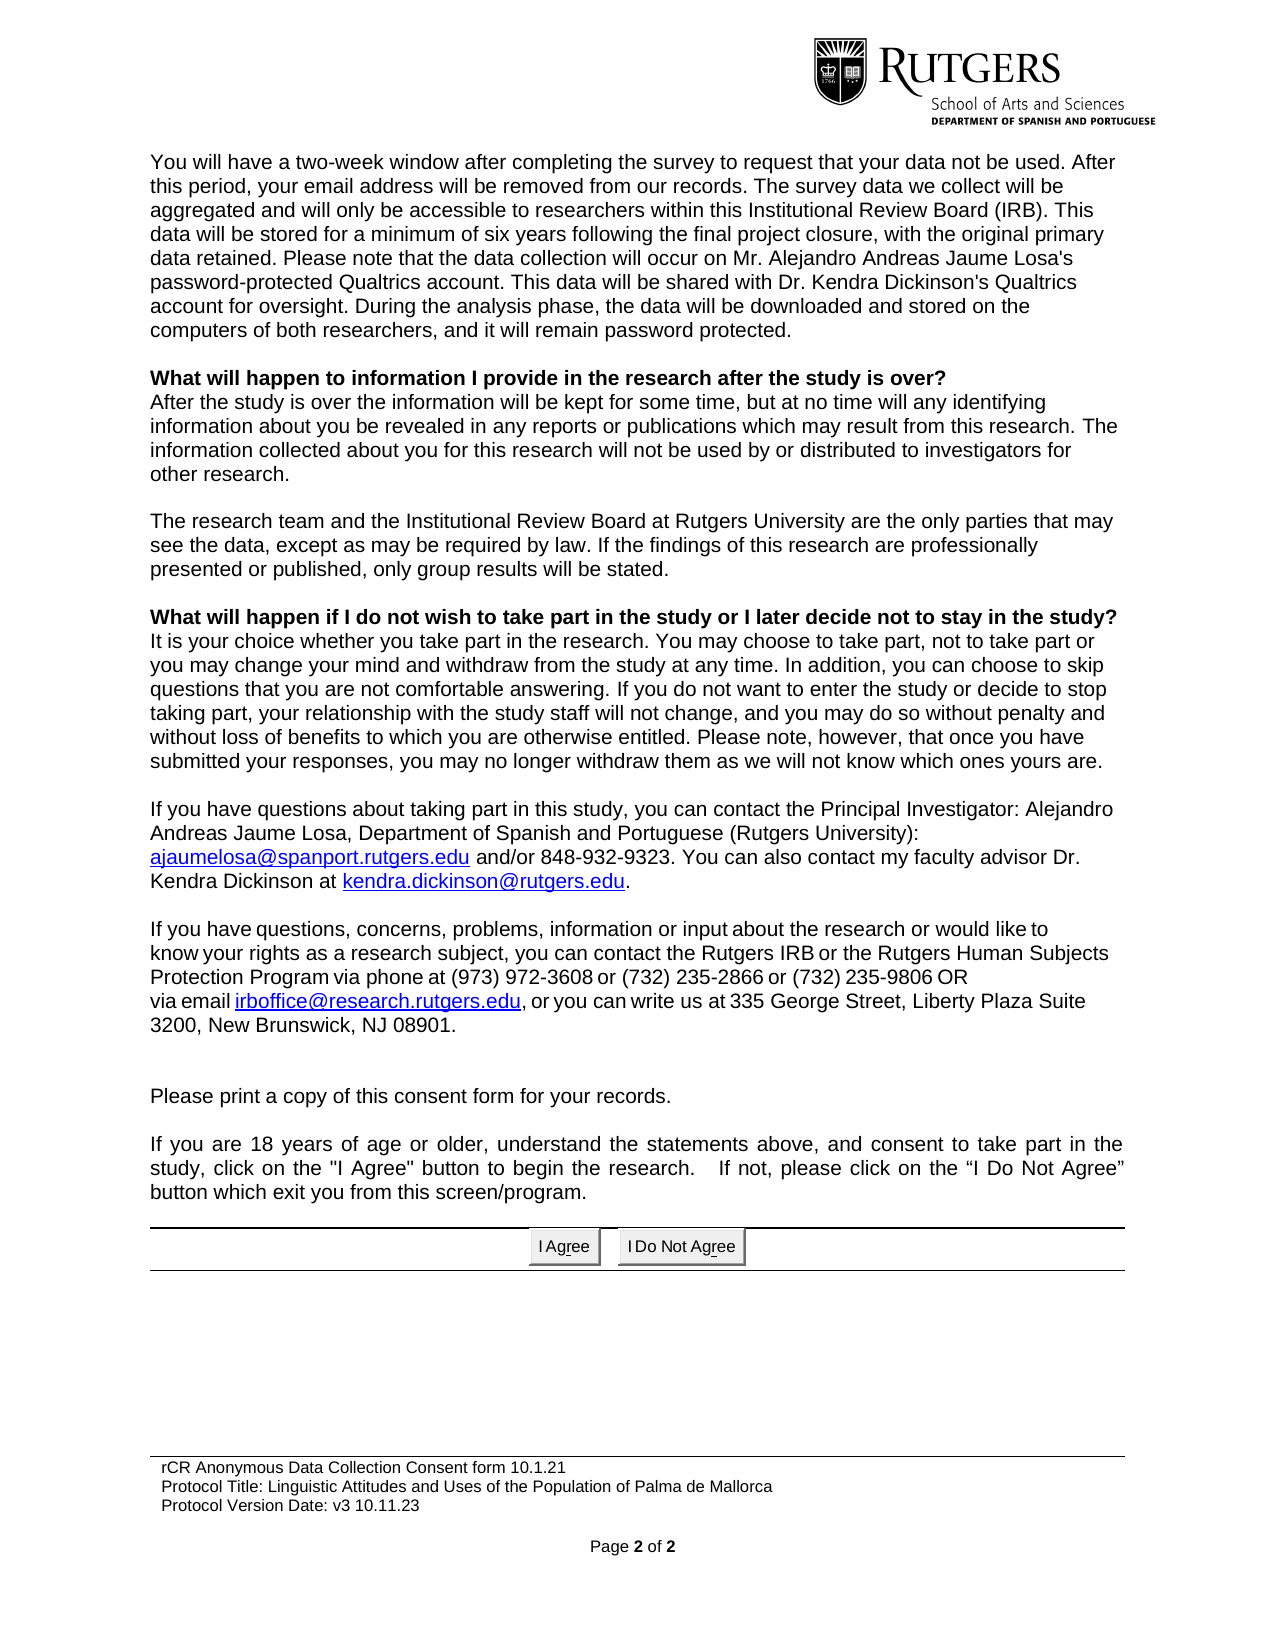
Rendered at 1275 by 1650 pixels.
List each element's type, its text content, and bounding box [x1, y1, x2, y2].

text Please print a copy of this consent form for your records. [150, 1084, 1125, 1108]
text The research team and the Institutional Review Board at Rutgers University are the only parties that may see the data, except as may be required by law. If the findings of this research are professionally presented or published, only group results will be stated. [150, 509, 1125, 581]
text If you are 18 years of age or older, understand the statements above, and consent to take part in the study, click on the "I Agree" button to begin the research. If not, please click on the “I Do Not Agree” button which exit you from this screen/program. [150, 1132, 1125, 1204]
text After the study is over the information will be kept for some time, but at no time will any identifying information about you be revealed in any reports or publications which may result from this research. The information collected about you for this research will not be used by or distributed to investigators for other research. [150, 389, 1125, 485]
text What will happen to information I provide in the research after the study is over? [150, 366, 1125, 389]
picture [814, 38, 1156, 125]
text If you have questions, concerns, problems, information or input about the research or would like to know your rights as a research subject, you can contact the Rutgers IRB or the Rutgers Human Subjects Protection Program via phone at (973) 972-3608 or (732) 235-2866 or (732) 235-9806 OR via email irboffice@research.rutgers.edu, or you can write us at 335 George Street, Liberty Plaza Suite 3200, New Brunswick, NJ 08901. [150, 917, 1125, 1036]
text It is your choice whether you take part in the research. You may choose to take part, not to take part or you may change your mind and withdraw from the study at any time. In addition, you can choose to skip questions that you are not comfortable answering. If you do not want to enter the study or decide to stop taking part, your relationship with the study staff will not change, and you may do so without penalty and without loss of benefits to which you are otherwise entitled. Please note, however, that once you have submitted your responses, you may no longer withdraw them as we will not know which ones yours are. [150, 629, 1125, 773]
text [150, 150, 1125, 342]
text What will happen if I do not wish to take part in the study or I later decide not to stay in the study? [150, 605, 1125, 629]
text If you have questions about taking part in this study, you can contact the Principal Investigator: Alejandro Andreas Jaume Losa, Department of Spanish and Portuguese (Rutgers University): ajaumelosa@spanport.rutgers.edu and/or 848-932-9323. You can also contact my faculty advisor Dr. Kendra Dickinson at kendra.dickinson@rutgers.edu. [150, 797, 1125, 893]
